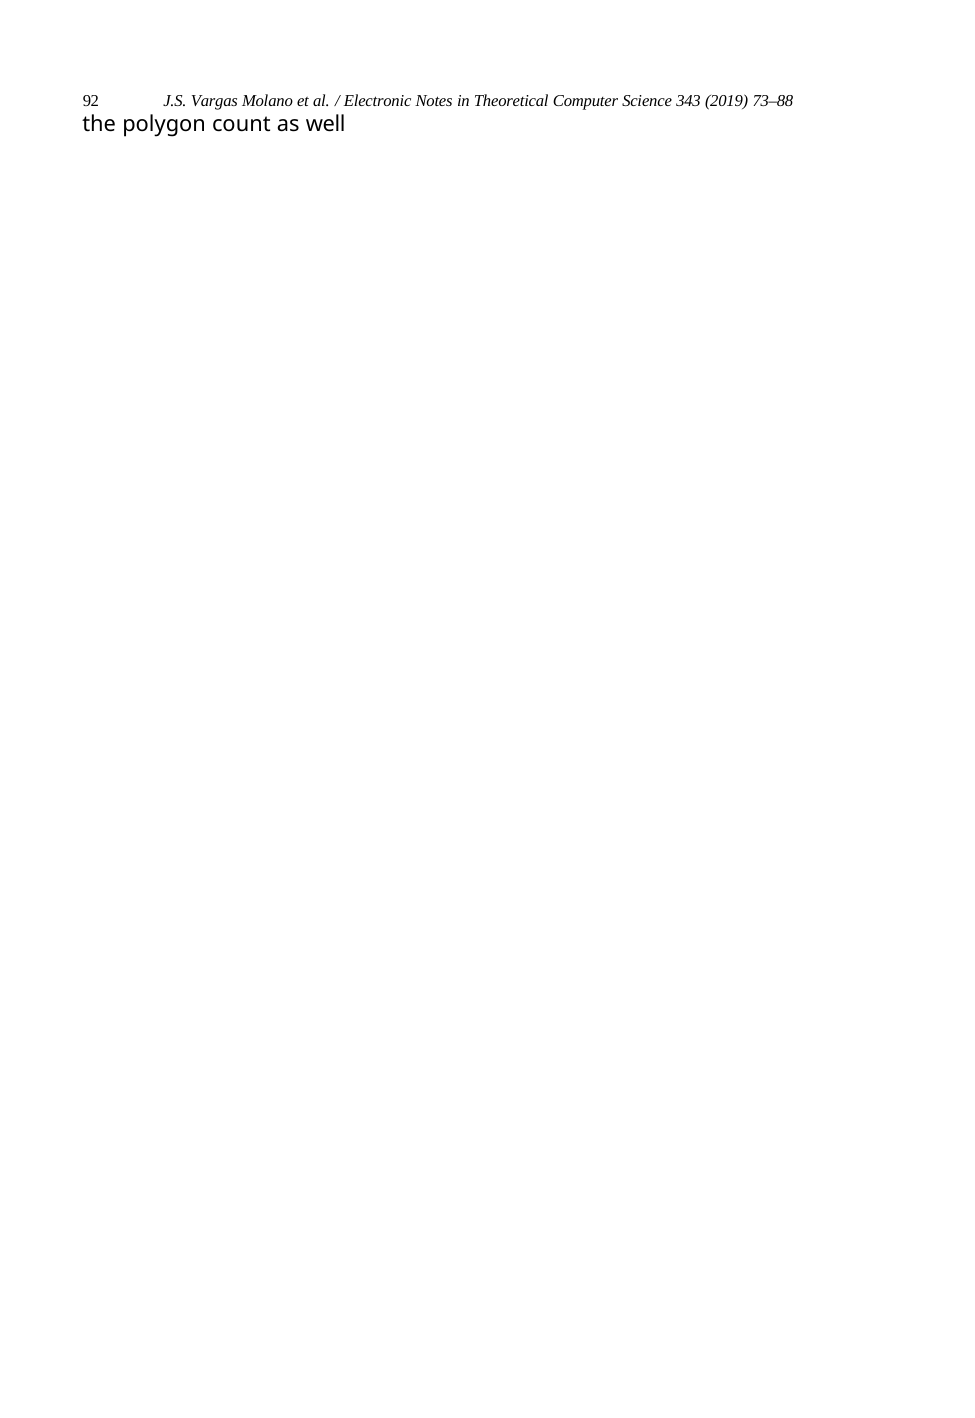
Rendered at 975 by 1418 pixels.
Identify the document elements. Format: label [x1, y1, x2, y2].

text [82, 110, 881, 137]
